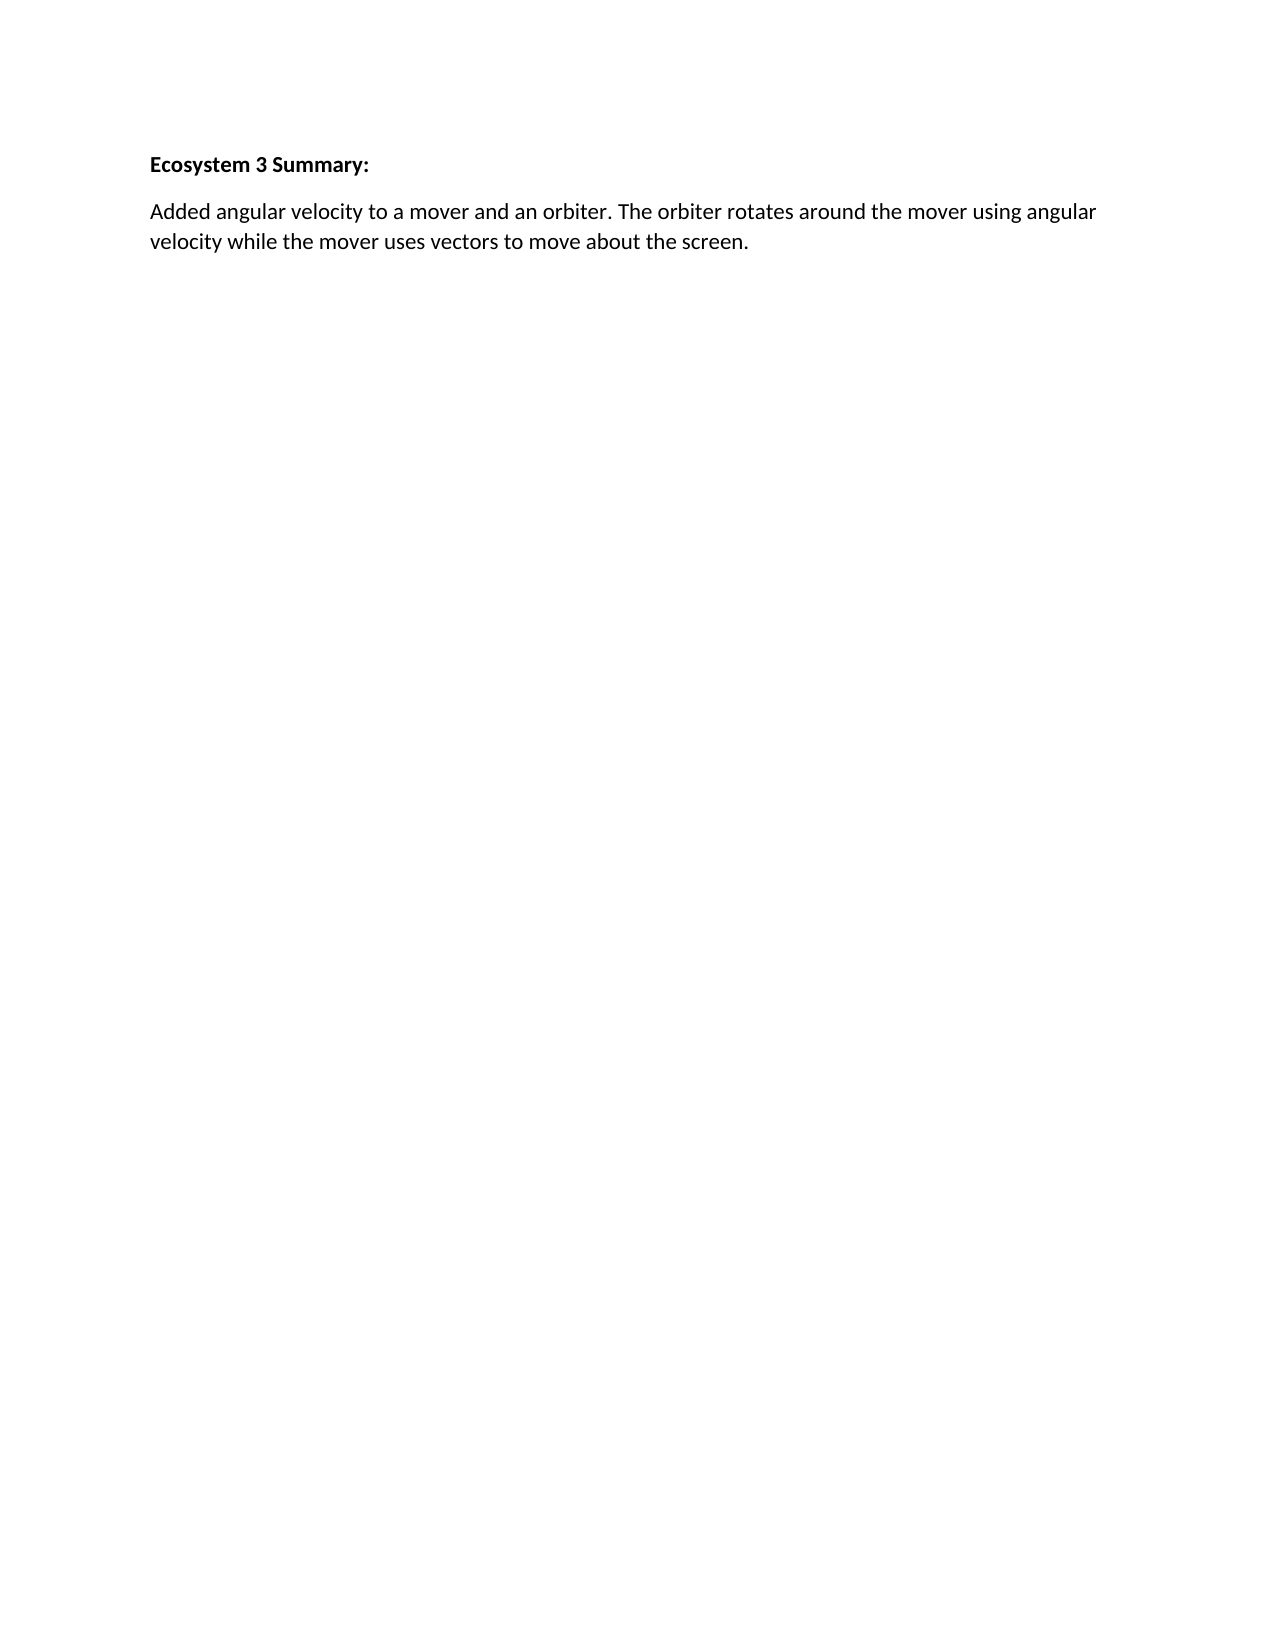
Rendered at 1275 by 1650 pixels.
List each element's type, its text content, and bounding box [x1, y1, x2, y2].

text Added angular velocity to a mover and an orbiter. The orbiter rotates around the mover using angular velocity while the mover uses vectors to move about the screen. [150, 197, 1125, 255]
text Ecosystem 3 Summary: [150, 150, 1125, 178]
